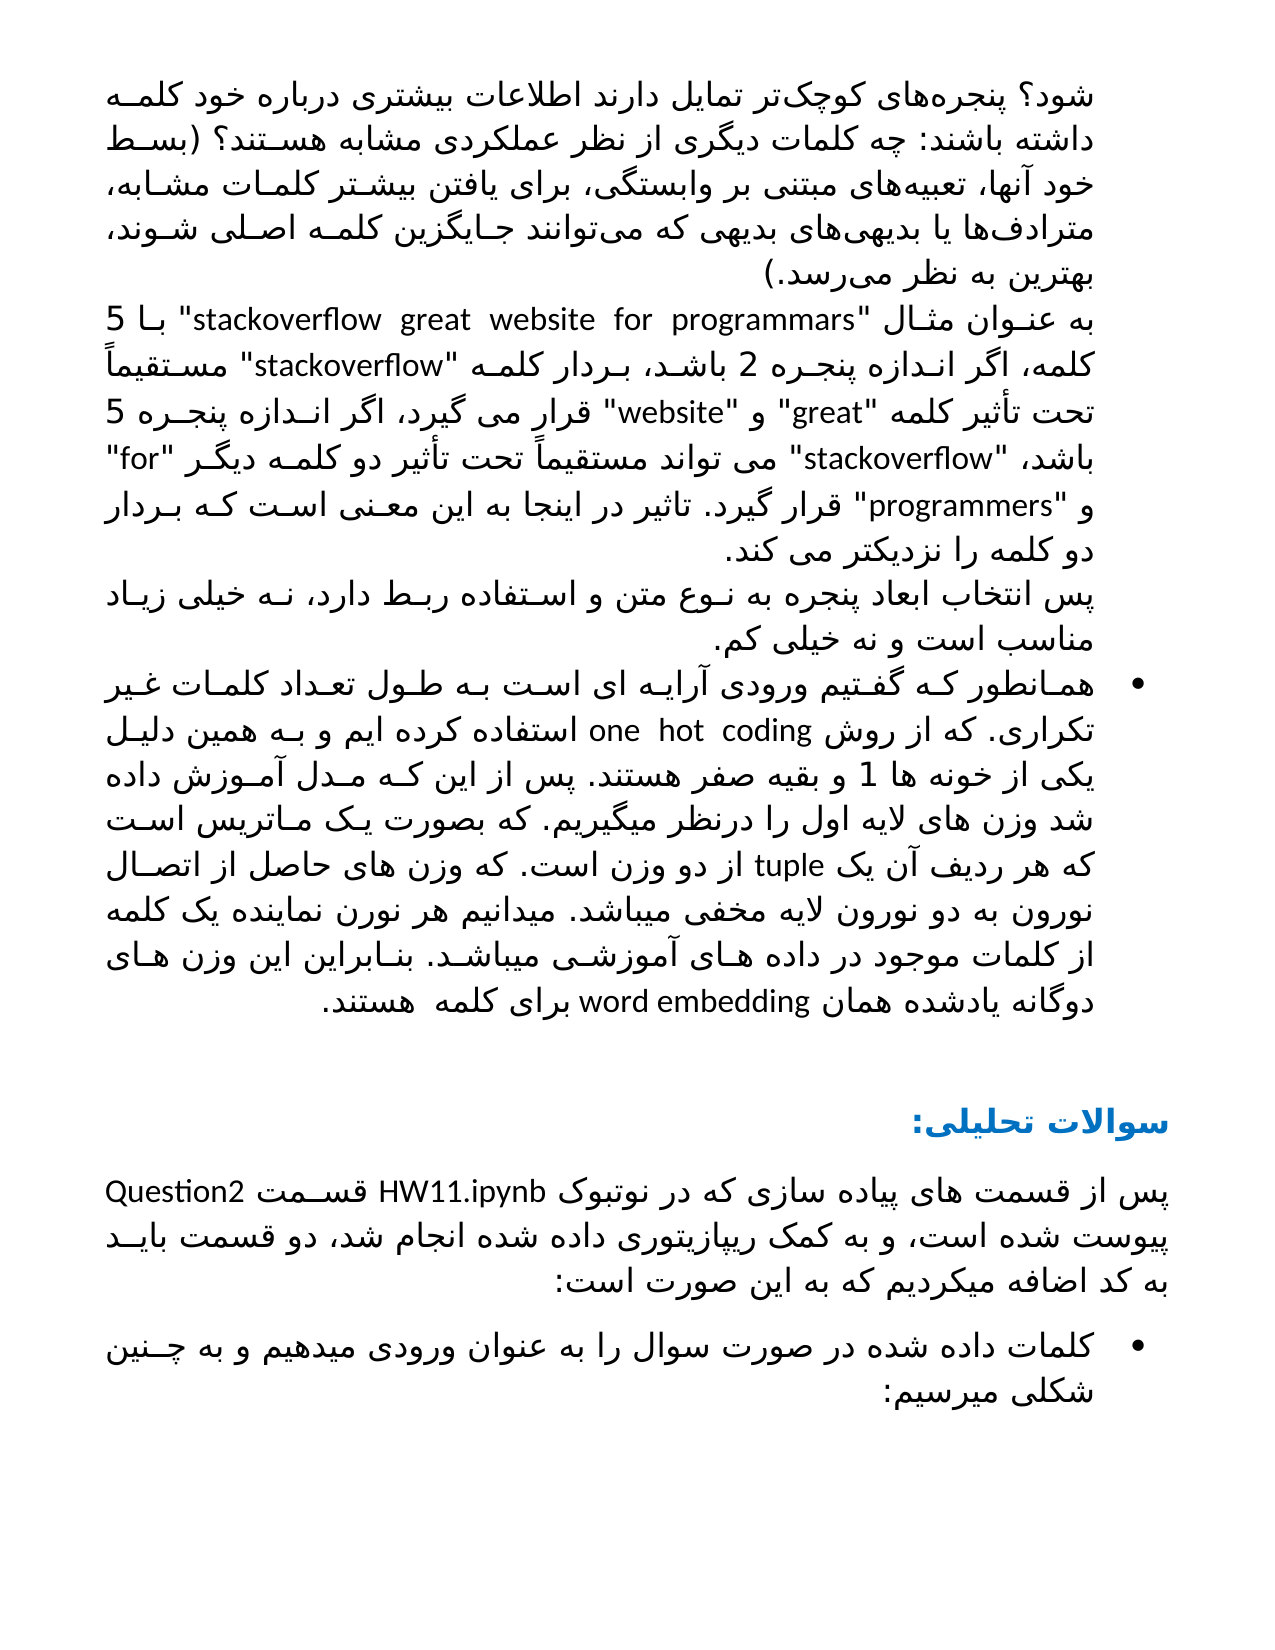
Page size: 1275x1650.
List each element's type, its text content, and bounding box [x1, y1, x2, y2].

list پس انتخاب ابعاد پنجره به نوع متن و استفاده ربط دارد، نه خیلی زیاد مناسب است و نه خیلی کم. [105, 575, 1095, 658]
list به عنوان مثال "stackoverflow great website for programmars" با 5 کلمه، اگر اندازه پنجره 2 باشد، بردار کلمه "stackoverflow" مستقیماً تحت تأثیر کلمه "great" و "website" قرار می گیرد، اگر اندازه پنجره 5 باشد، "stackoverflow" می تواند مستقیماً تحت تأثیر دو کلمه دیگر "for" و "programmers" قرار گیرد. تاثیر در اینجا به این معنی است که بردار دو کلمه را نزدیکتر می کند. [105, 298, 1095, 569]
list همانطور که گفتیم ورودی آرایه ای است به طول تعداد کلمات غیر تکراری. که از روش one hot coding استفاده کرده ایم و به همین دلیل یکی از خونه ها 1 و بقیه صفر هستند. پس از این که مدل آموزش داده شد وزن های لایه اول را درنظر میگیریم. که بصورت یک ماتریس است که هر ردیف آن یک tuple از دو وزن است. که وزن های حاصل از اتصال نورون به دو نورون لایه مخفی میباشد. میدانیم هر نورن نماینده یک کلمه از کلمات موجود در داده های آموزشی میباشد. بنابراین این وزن های دوگانه یادشده همان word embedding برای کلمه هستند. [105, 664, 1132, 1021]
subtitle سوالات تحلیلی: [105, 1102, 1170, 1141]
list کلمات داده شده در صورت سوال را به عنوان ورودی میدهیم و به چنین شکلی میرسیم: [105, 1327, 1132, 1410]
text پس از قسمت های پیاده سازی که در نوتبوک HW11.ipynb قسمت Question2 پیوست شده است، و به کمک ریپازیتوری داده شده انجام شد، دو قسمت باید به کد اضافه میکردیم که به این صورت است: [105, 1171, 1170, 1300]
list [105, 75, 1095, 292]
